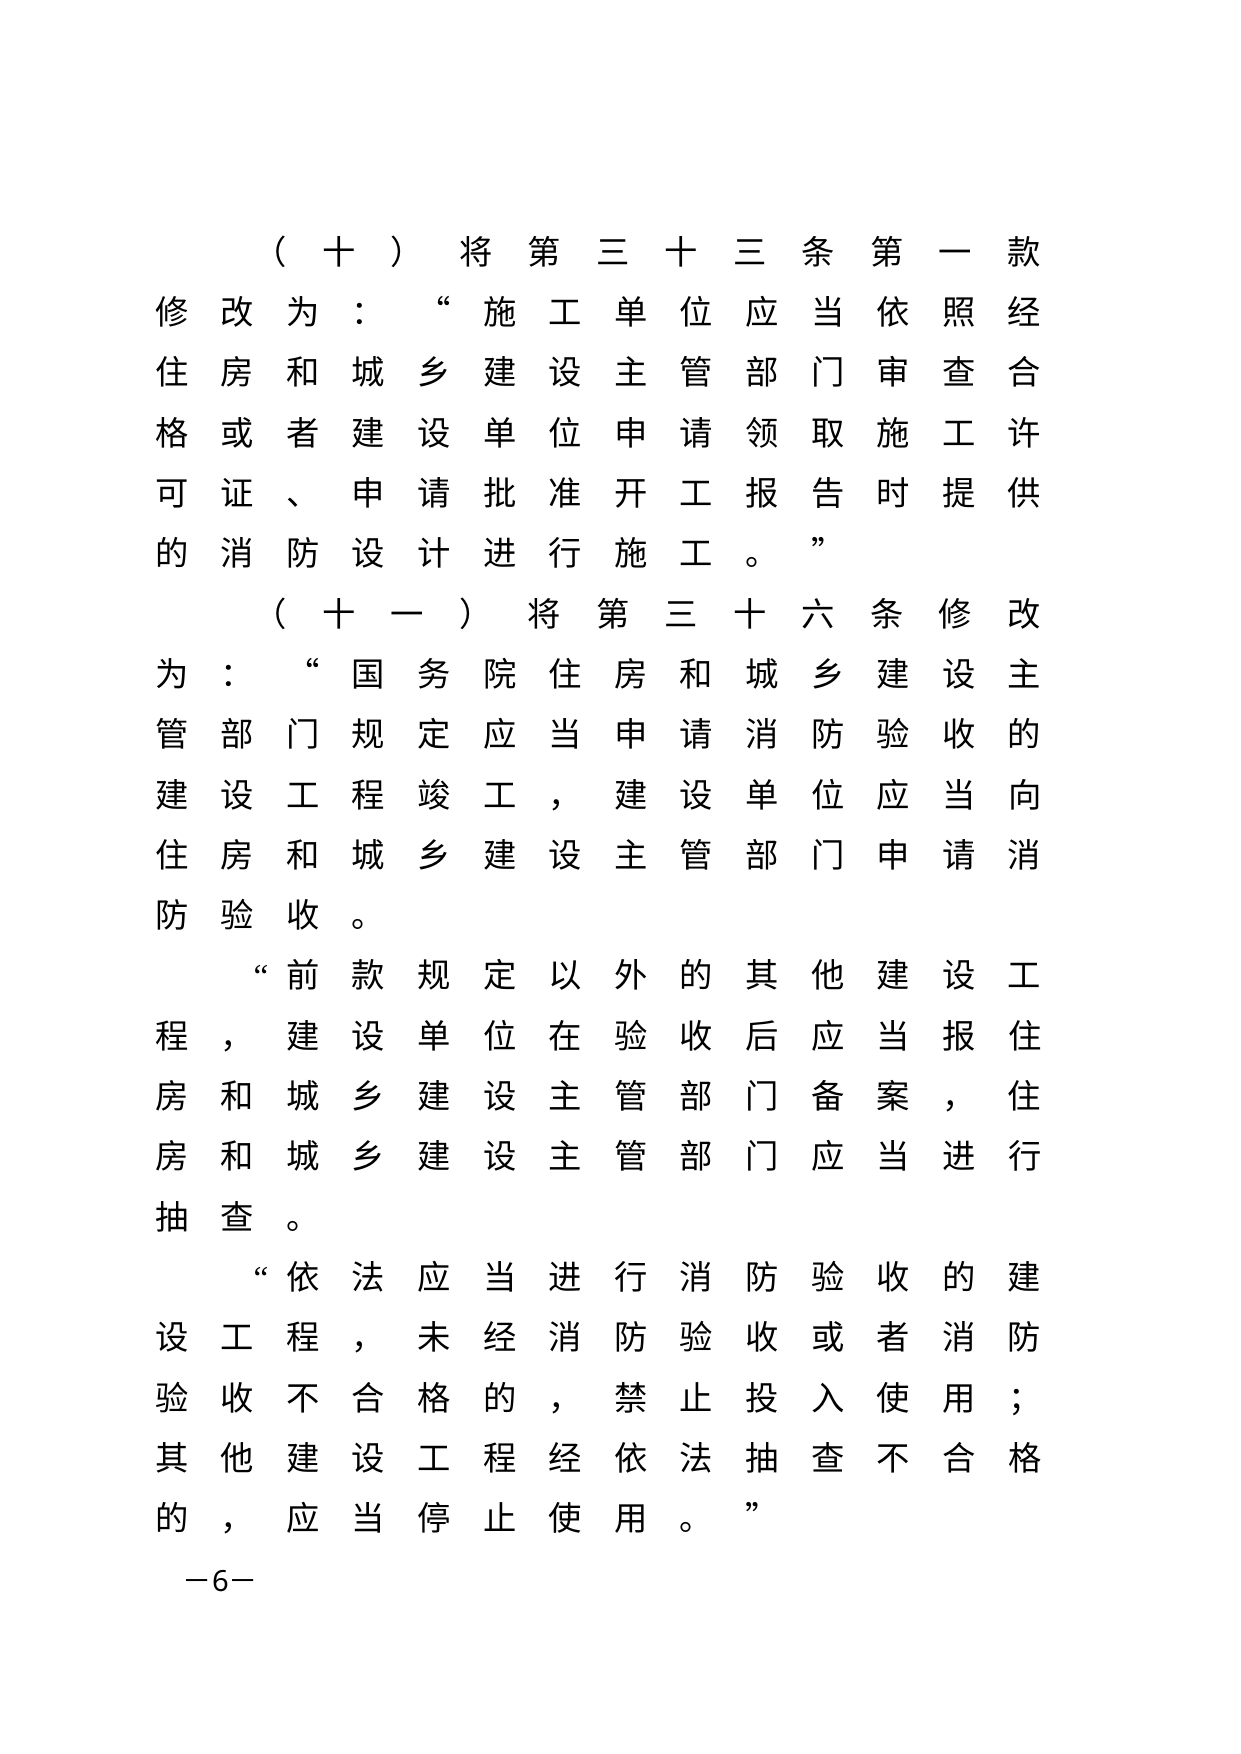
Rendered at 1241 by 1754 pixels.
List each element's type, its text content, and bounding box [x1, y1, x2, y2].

text （十）将第三十三条第一款修改为：“施工单位应当依照经住房和城乡建设主管部门审查合格或者建设单位申请领取施工许可证、申请批准开工报告时提供的消防设计进行施工。” [155, 219, 1073, 581]
text （十一）将第三十六条修改为：“国务院住房和城乡建设主管部门规定应当申请消防验收的建设工程竣工，建设单位应当向住房和城乡建设主管部门申请消防验收。 [155, 581, 1073, 943]
text “前款规定以外的其他建设工程，建设单位在验收后应当报住房和城乡建设主管部门备案，住房和城乡建设主管部门应当进行抽查。 [155, 943, 1073, 1245]
text “依法应当进行消防验收的建设工程，未经消防验收或者消防验收不合格的，禁止投入使用；其他建设工程经依法抽查不合格的，应当停止使用。” [155, 1245, 1073, 1546]
